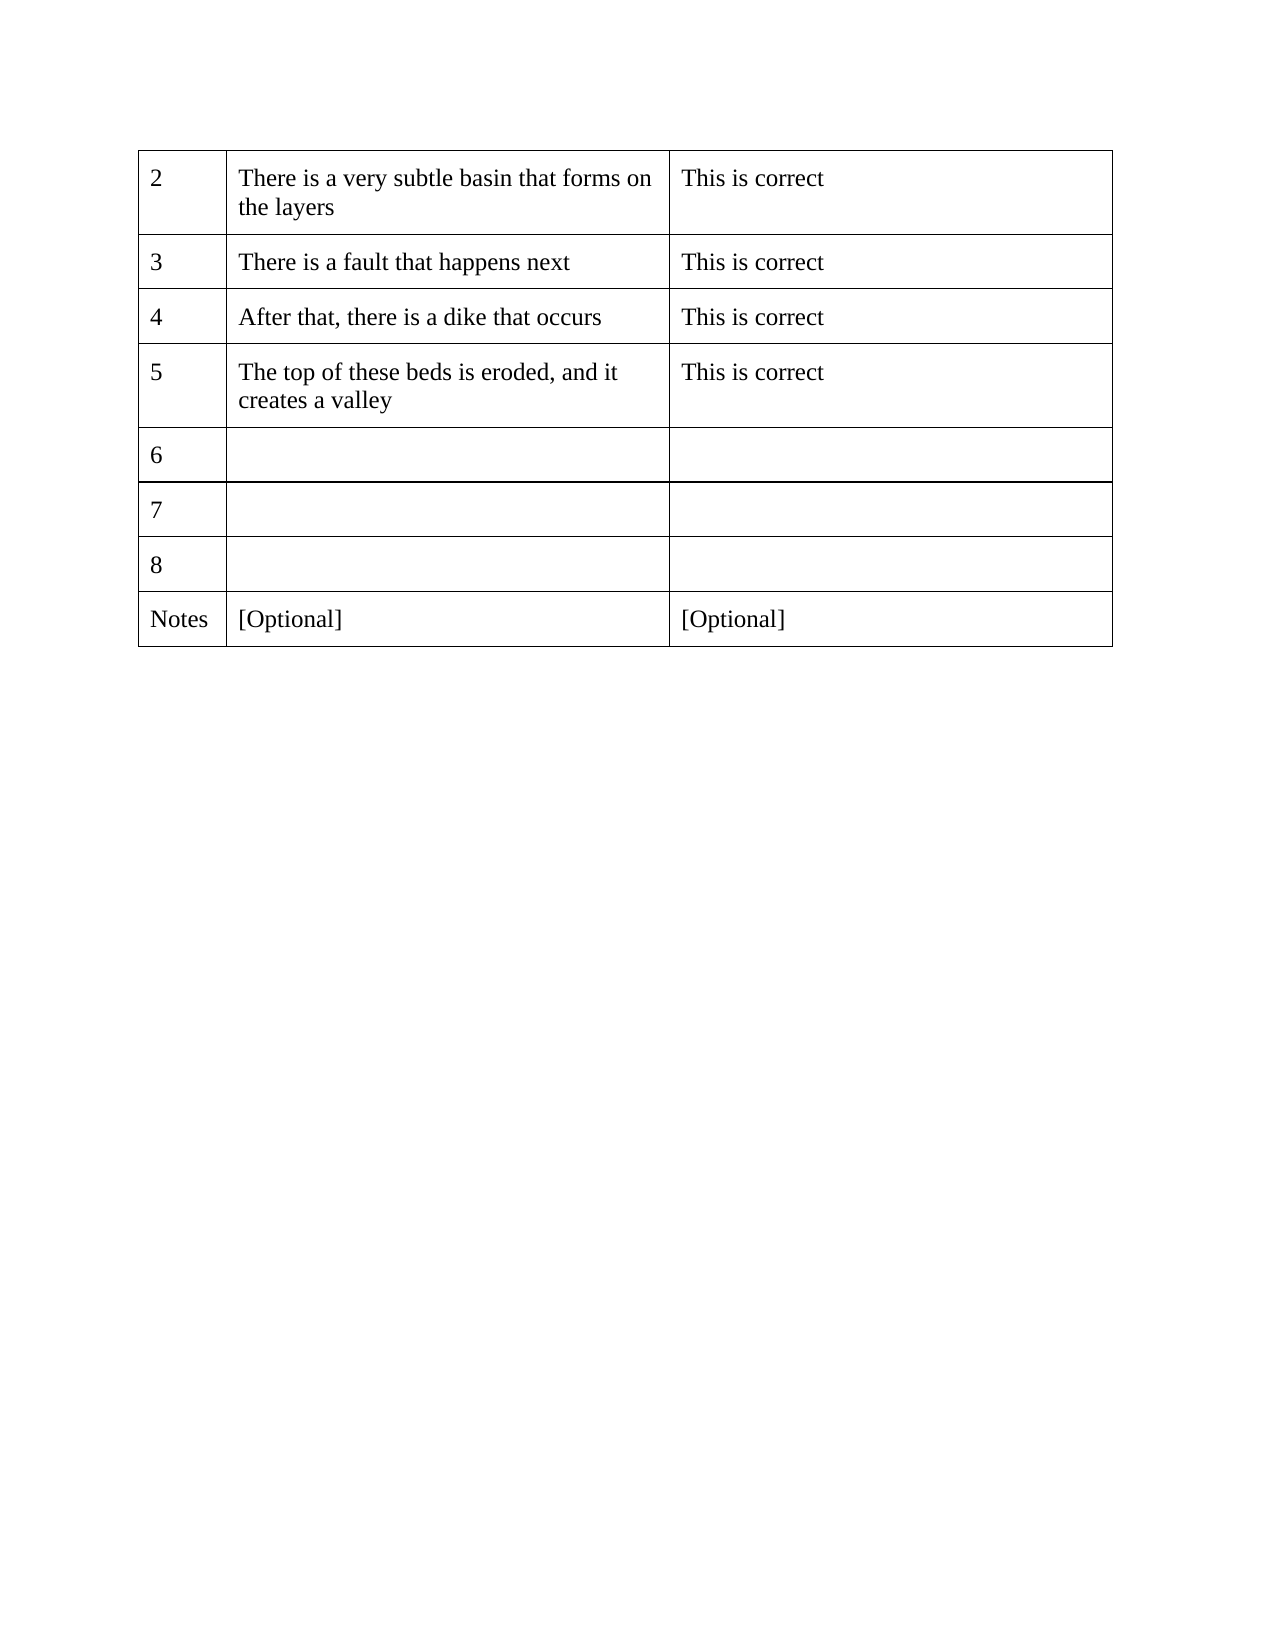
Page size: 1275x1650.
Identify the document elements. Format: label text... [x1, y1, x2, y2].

table_cell 3 [139, 235, 226, 288]
table_cell [Optional] [670, 592, 1112, 646]
table_cell [670, 537, 1112, 591]
table_cell 6 [139, 428, 226, 481]
table_cell This is correct [670, 344, 1112, 427]
table_cell [670, 428, 1112, 481]
table_cell 5 [139, 344, 226, 427]
table_cell After that, there is a dike that occurs [227, 289, 669, 343]
table_cell [Optional] [227, 592, 669, 646]
table_cell 7 [139, 483, 226, 536]
table_cell There is a very subtle basin that forms on the layers [227, 151, 669, 233]
table_cell 8 [139, 537, 226, 591]
table_cell This is correct [670, 151, 1112, 233]
table_cell 4 [139, 289, 226, 343]
table_cell [227, 537, 669, 591]
table_cell Notes [139, 592, 226, 646]
table_cell This is correct [670, 235, 1112, 288]
table_cell [227, 483, 669, 536]
table_cell This is correct [670, 289, 1112, 343]
table_cell [227, 428, 669, 481]
table_cell [670, 483, 1112, 536]
table_cell The top of these beds is eroded, and it creates a valley [227, 344, 669, 427]
table_cell There is a fault that happens next [227, 235, 669, 288]
table_cell 2 [139, 151, 226, 233]
